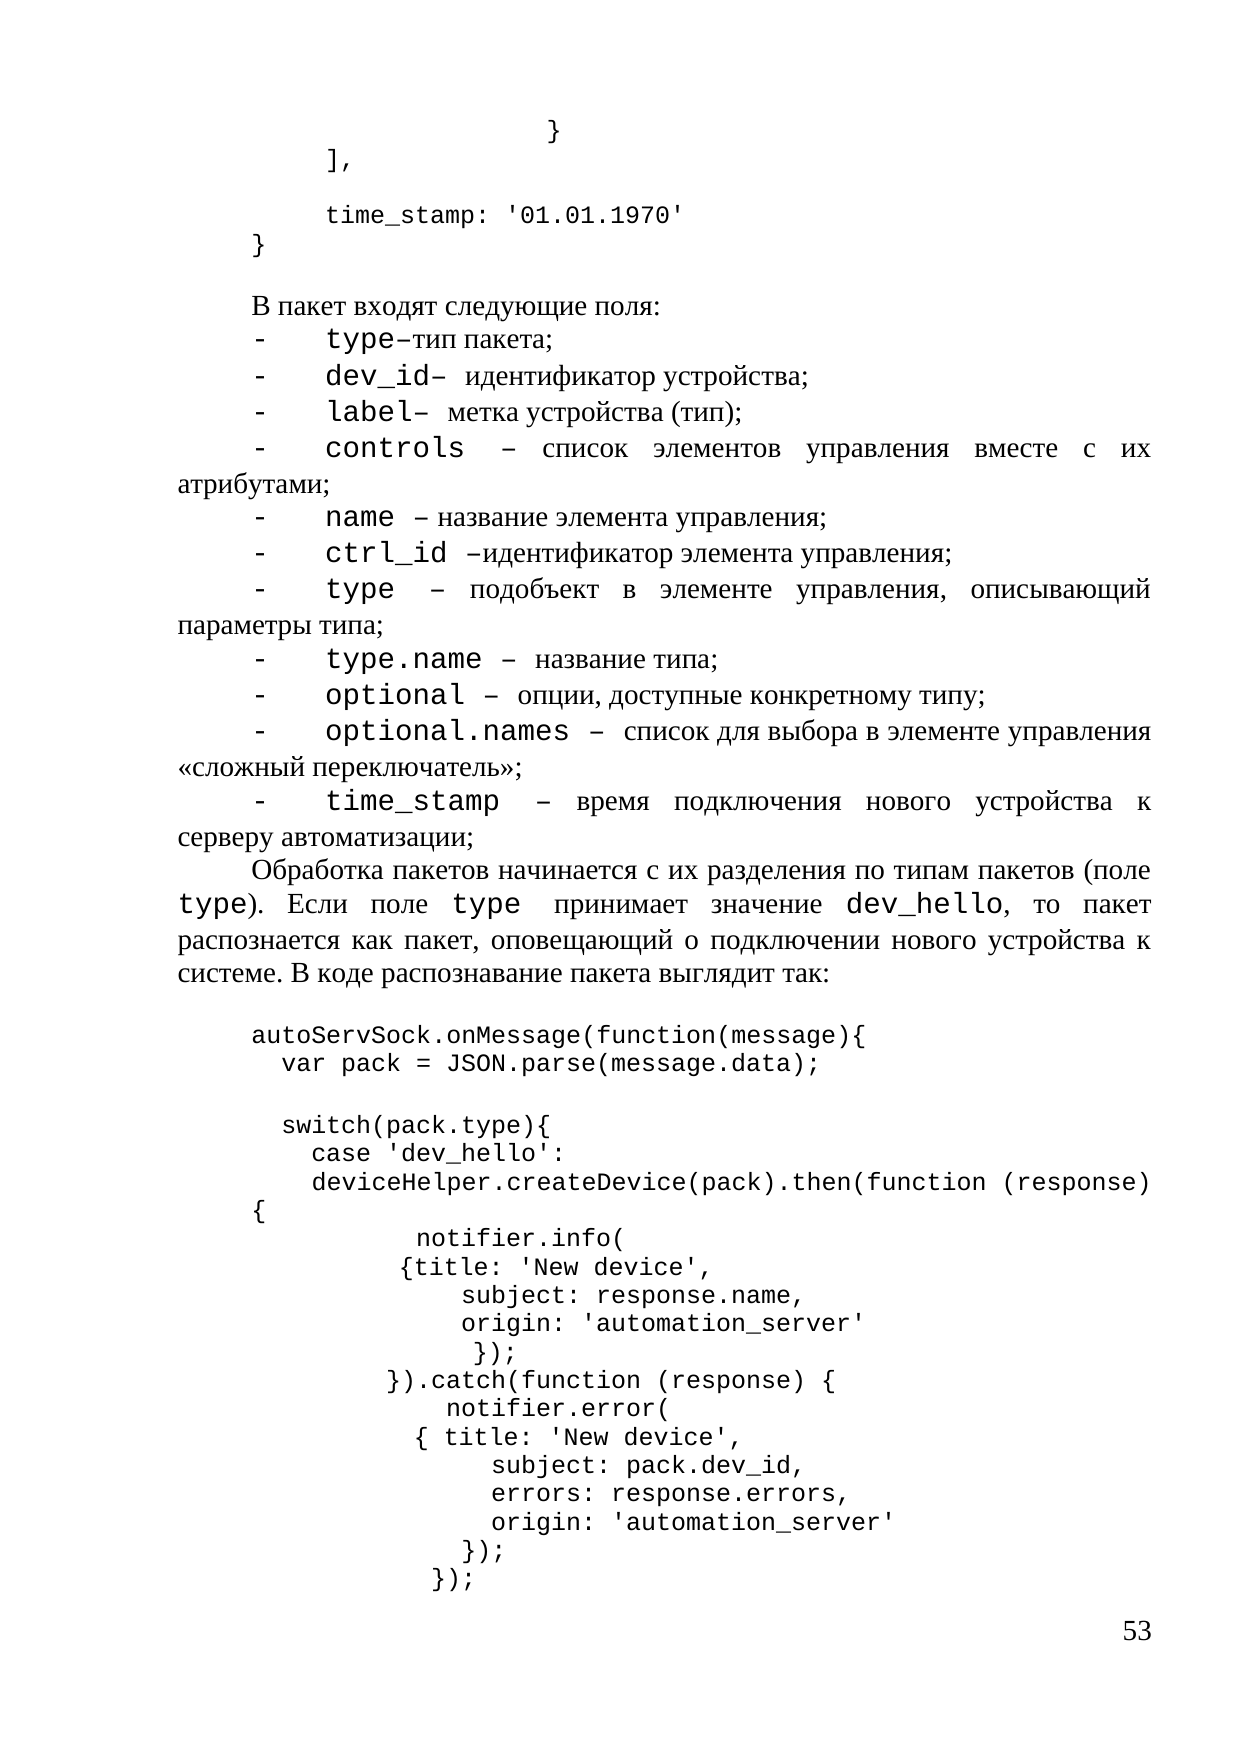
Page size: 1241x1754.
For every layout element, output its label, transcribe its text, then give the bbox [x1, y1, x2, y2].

text subject: pack.dev_id, [177, 1453, 1152, 1481]
list type.name – название типа; [177, 641, 1152, 677]
text switch(pack.type){ [177, 1113, 1152, 1141]
list label– метка устройства (тип); [177, 394, 1152, 430]
text autoServSock.onMessage(function(message){ [177, 1022, 1152, 1051]
text case 'dev_hello': [177, 1141, 1152, 1169]
text var pack = JSON.parse(message.data); [177, 1051, 1152, 1079]
text { title: 'New device', [325, 1424, 1152, 1453]
text {title: 'New device', [325, 1254, 1152, 1283]
text notifier.error( [177, 1396, 1152, 1424]
text Обработка пакетов начинается с их разделения по типам пакетов (поле type). Если поле type принимает значение dev_hello, то пакет распознается как пакет, оповещающий о подключении нового устройства к системе. В коде распознавание пакета выглядит так: [177, 852, 1152, 989]
list time_stamp – время подключения нового устройства к серверу автоматизации; [177, 783, 1152, 852]
text } [251, 231, 1152, 260]
text origin: 'automation_server' [177, 1311, 1152, 1339]
text } [251, 118, 1152, 146]
text origin: 'automation_server' [177, 1509, 1152, 1538]
list controls – список элементов управления вместе с их атрибутами; [177, 430, 1152, 499]
text ], [251, 146, 1152, 175]
text }).catch(function (response) { [177, 1368, 1152, 1396]
text time_stamp: '01.01.1970' [251, 203, 1152, 231]
text }); [177, 1538, 1152, 1566]
text notifier.info( [177, 1226, 1152, 1254]
list optional – опции, доступные конкретному типу; [177, 677, 1152, 713]
list name – название элемента управления; [177, 499, 1152, 535]
list optional.names – список для выбора в элементе управления «сложный переключатель»; [177, 713, 1152, 783]
text deviceHelper.createDevice(pack).then(function (response) { [251, 1169, 1152, 1226]
text }); [177, 1339, 1152, 1368]
text }); [177, 1566, 1152, 1594]
list type–тип пакета; [177, 322, 1152, 358]
list dev_id– идентификатор устройства; [177, 358, 1152, 394]
list ctrl_id –идентификатор элемента управления; [177, 535, 1152, 571]
text В пакет входят следующие поля: [177, 288, 1152, 322]
list type – подобъект в элементе управления, описывающий параметры типа; [177, 571, 1152, 641]
text subject: response.name, [177, 1283, 1152, 1311]
text errors: response.errors, [177, 1481, 1152, 1509]
